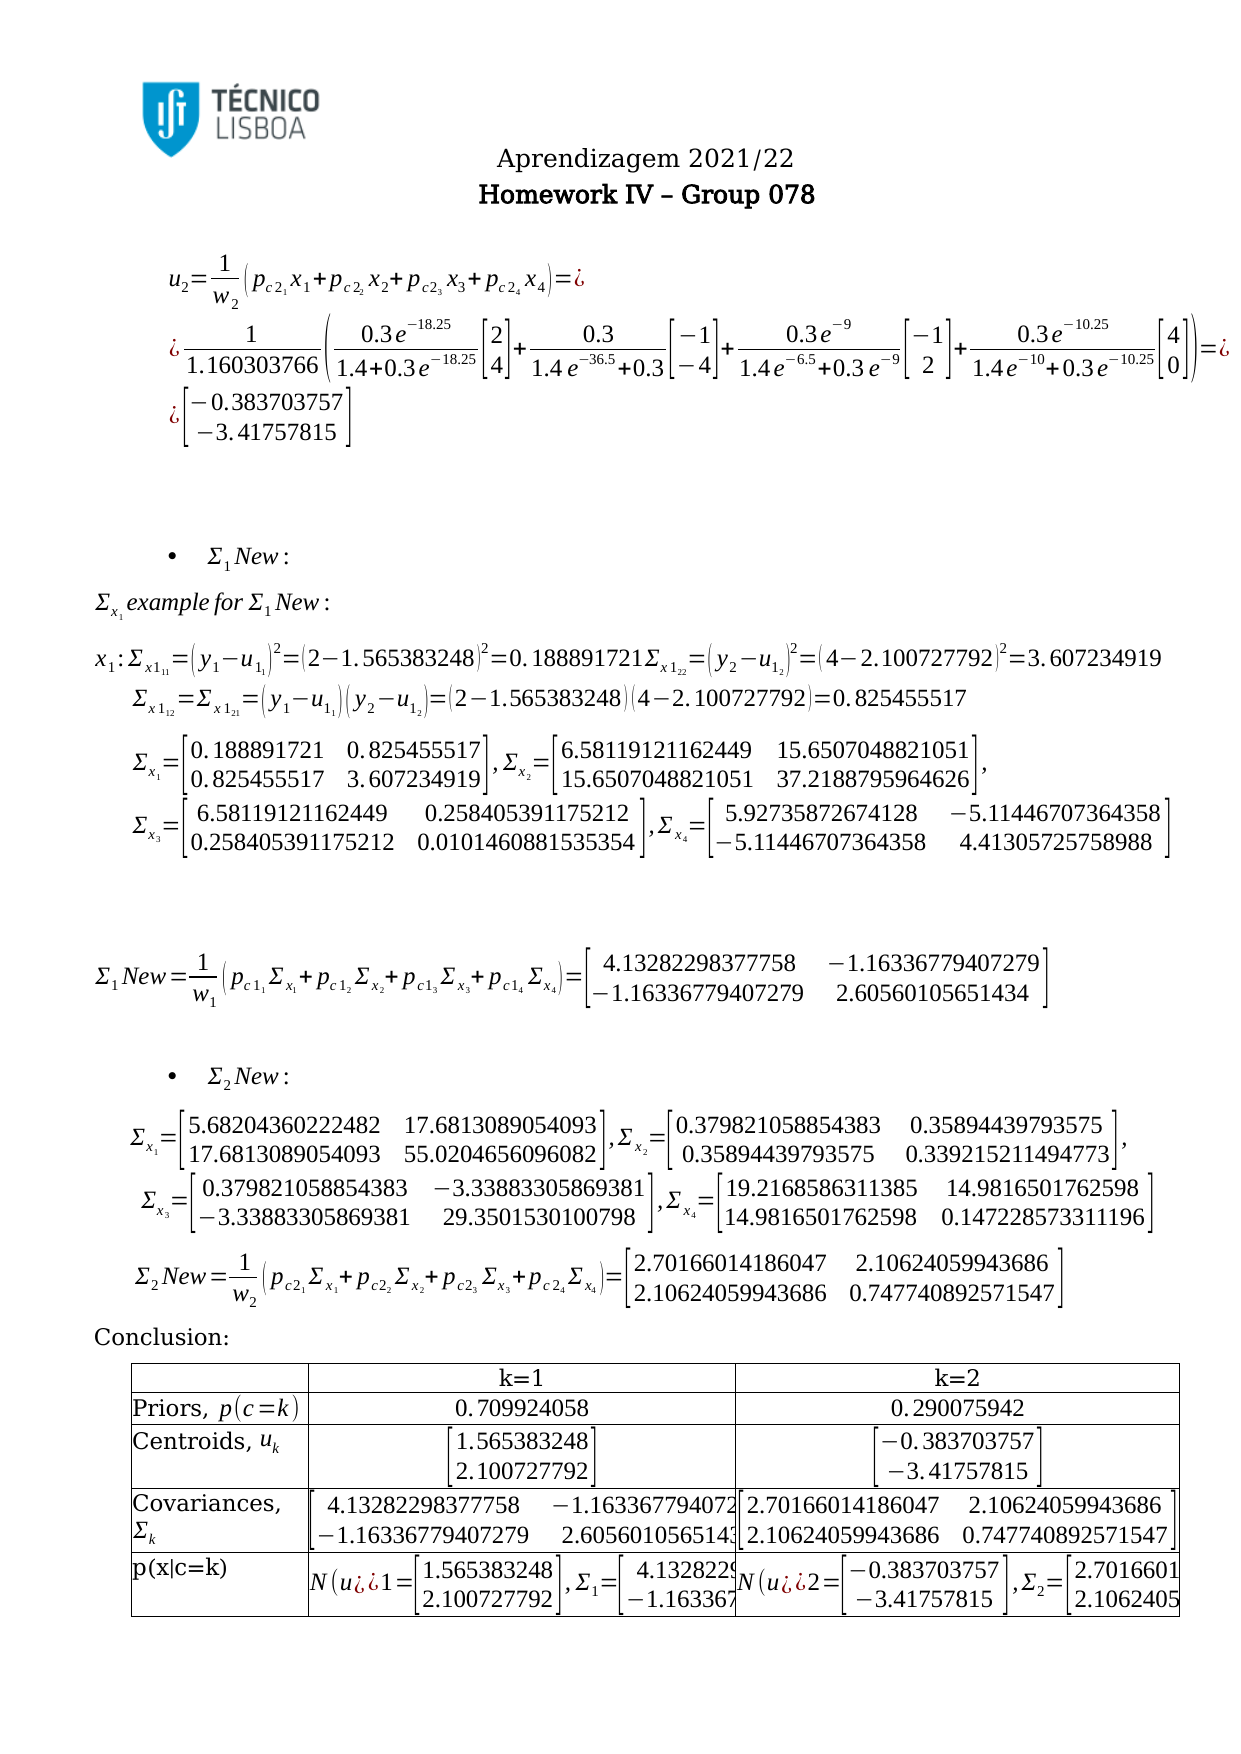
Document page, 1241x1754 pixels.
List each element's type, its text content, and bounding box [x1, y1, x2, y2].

table_cell [309, 1553, 735, 1616]
table_header k=1 [309, 1364, 735, 1392]
table_cell [736, 1553, 1179, 1616]
table_header k=2 [736, 1364, 1179, 1392]
table_cell Covariances, [132, 1489, 308, 1552]
table_cell [736, 1425, 1179, 1488]
picture [131, 73, 329, 167]
table_cell p(x|c=k) [132, 1553, 308, 1616]
table_cell Centroids, [132, 1425, 308, 1488]
table_cell [309, 1489, 735, 1552]
table_cell [309, 1393, 735, 1424]
table_header [132, 1364, 308, 1392]
table_cell [736, 1393, 1179, 1424]
table_cell [736, 1489, 1179, 1552]
table_cell [309, 1425, 735, 1488]
text Conclusion: [94, 1323, 1162, 1351]
table_cell Priors, [132, 1393, 308, 1424]
